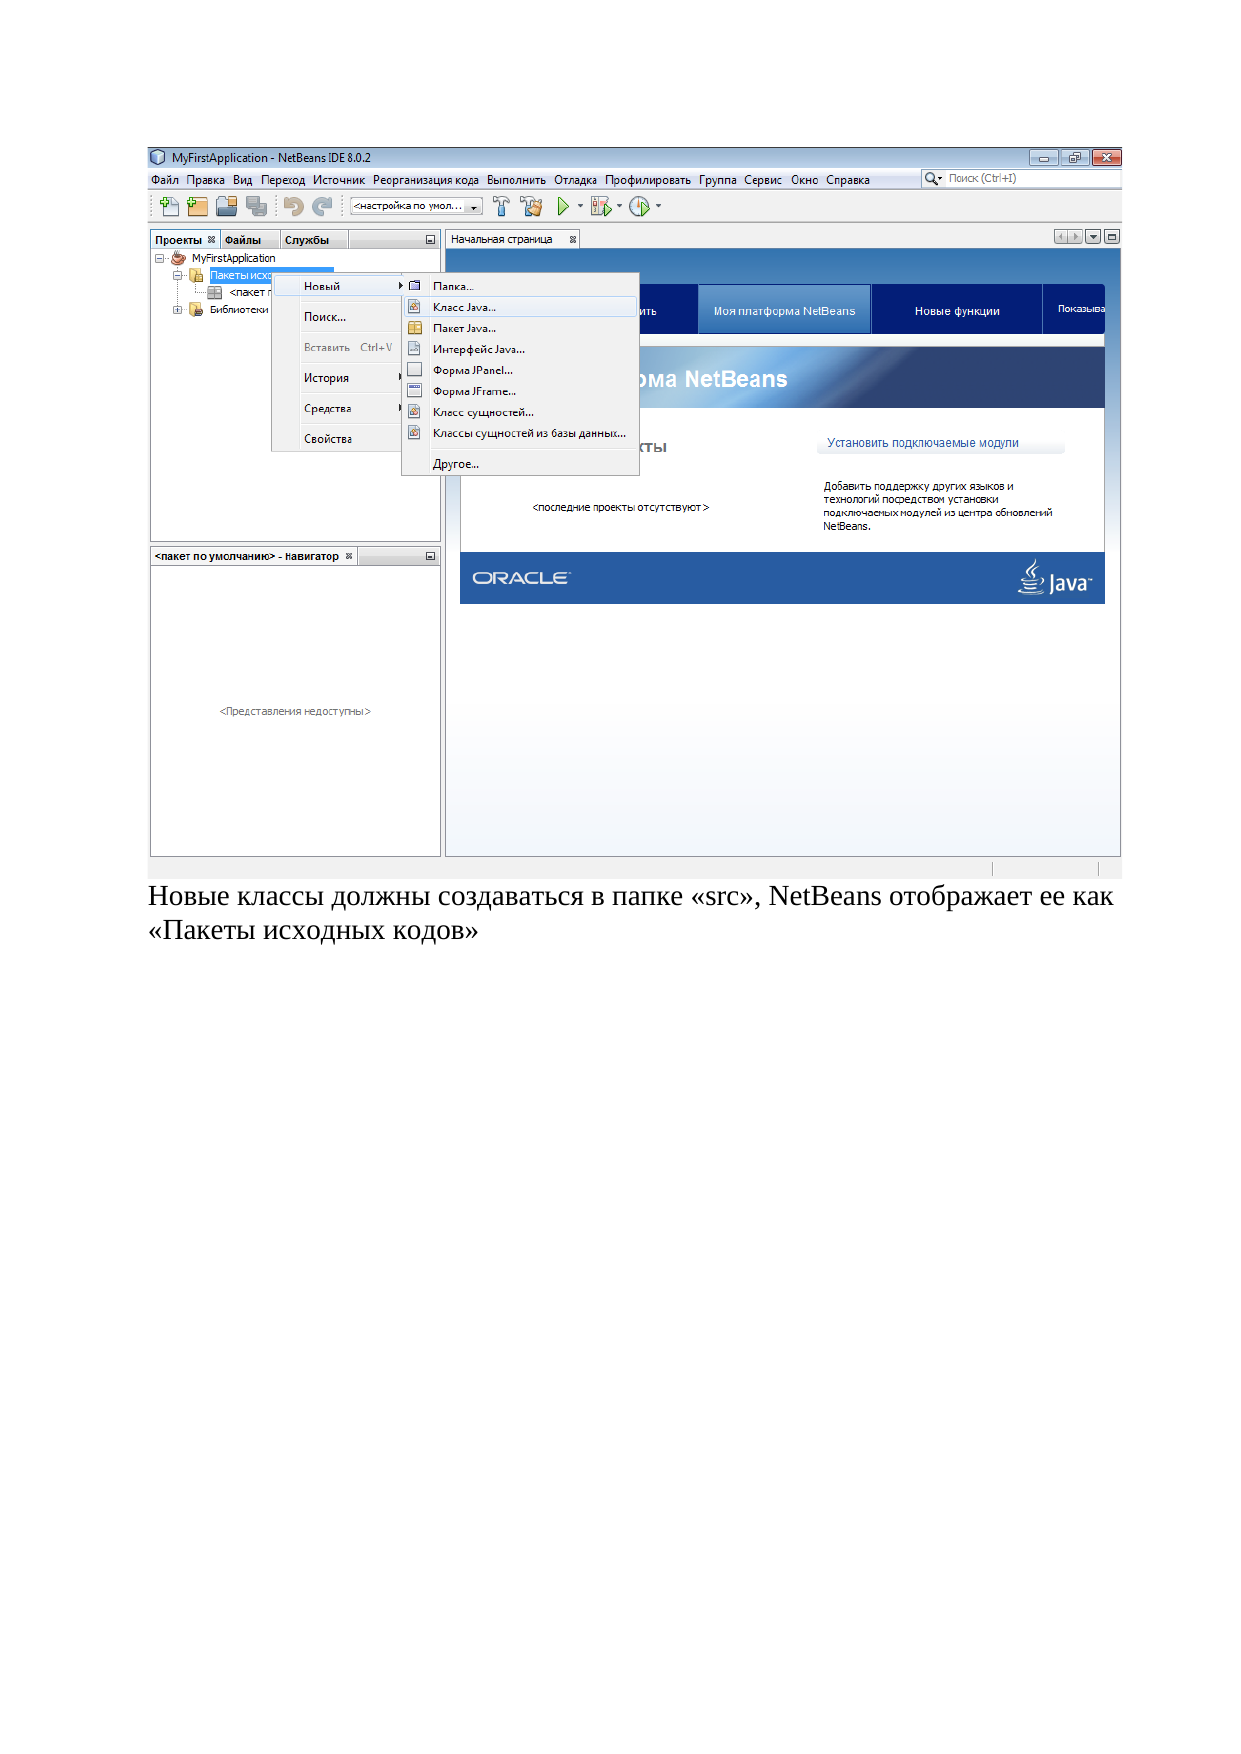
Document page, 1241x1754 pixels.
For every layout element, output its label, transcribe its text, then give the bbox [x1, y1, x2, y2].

text Новые классы должны создаваться в папке «src», NetBeans отображает ее как «Пакеты исходных кодов» [148, 879, 1122, 946]
picture [147, 147, 1123, 879]
